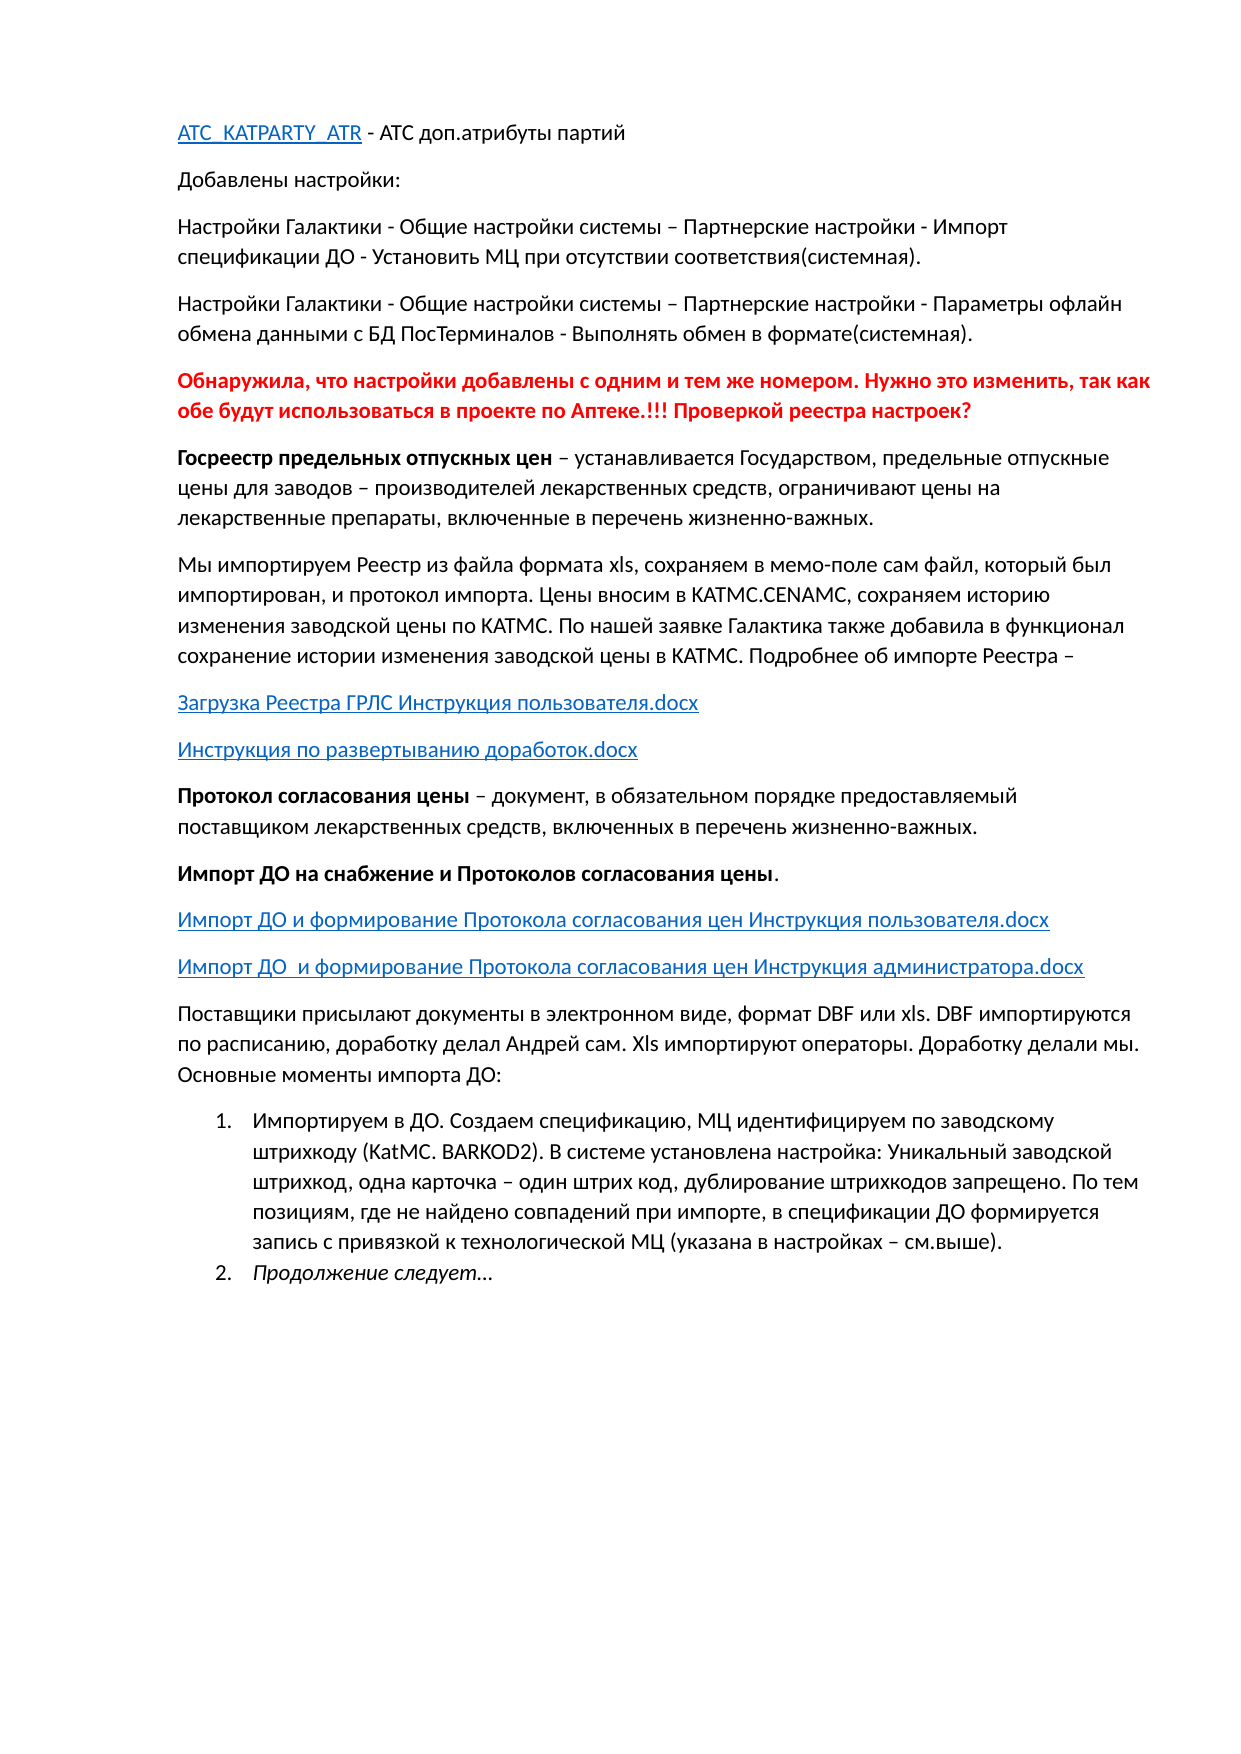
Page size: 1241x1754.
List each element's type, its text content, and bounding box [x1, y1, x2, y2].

list Продолжение следует… [215, 1258, 1152, 1286]
text Импорт ДО на снабжение и Протоколов согласования цены. [177, 859, 1152, 887]
text ATC_KATPARTY_ATR - ATC доп.атрибуты партий [177, 118, 1152, 146]
text Мы импортируем Реестр из файла формата xls, сохраняем в мемо-поле сам файл, который был импортирован, и протокол импорта. Цены вносим в KATMC.CENAMC, сохраняем историю изменения заводской цены по KATMC. По нашей заявке Галактика также добавила в функционал сохранение истории изменения заводской цены в KATMC. Подробнее об импорте Реестра – [177, 550, 1152, 669]
text Госреестр предельных отпускных цен – устанавливается Государством, предельные отпускные цены для заводов – производителей лекарственных средств, ограничивают цены на лекарственные препараты, включенные в перечень жизненно-важных. [177, 443, 1152, 532]
text Импорт ДО и формирование Протокола согласования цен Инструкция администратора.docx [177, 952, 1152, 981]
text Обнаружила, что настройки добавлены с одним и тем же номером. Нужно это изменить, так как обе будут использоваться в проекте по Аптеке.!!! Проверкой реестра настроек? [177, 366, 1152, 424]
text Инструкция по развертыванию доработок.docx [177, 735, 1152, 763]
text Протокол согласования цены – документ, в обязательном порядке предоставляемый поставщиком лекарственных средств, включенных в перечень жизненно-важных. [177, 782, 1152, 840]
list Импортируем в ДО. Создаем спецификацию, МЦ идентифицируем по заводскому штрихкоду (KatMC. BARKOD2). В системе установлена настройка: Уникальный заводской штрихкод, одна карточка – один штрих код, дублирование штрихкодов запрещено. По тем позициям, где не найдено совпадений при импорте, в спецификации ДО формируется запись с привязкой к технологической МЦ (указана в настройках – см.выше). [215, 1107, 1152, 1256]
text Импорт ДО и формирование Протокола согласования цен Инструкция пользователя.docx [177, 906, 1152, 934]
text Настройки Галактики - Общие настройки системы – Партнерские настройки - Импорт спецификации ДО - Установить МЦ при отсутствии соответствия(системная). [177, 212, 1152, 270]
text Загрузка Реестра ГРЛС Инструкция пользователя.docx [177, 688, 1152, 716]
text Поставщики присылают документы в электронном виде, формат DBF или xls. DBF импортируются по расписанию, доработку делал Андрей сам. Xls импортируют операторы. Доработку делали мы. Основные моменты импорта ДО: [177, 999, 1152, 1088]
text Добавлены настройки: [177, 165, 1152, 193]
text Настройки Галактики - Общие настройки системы – Партнерские настройки - Параметры офлайн обмена данными с БД ПосТерминалов - Выполнять обмен в формате(системная). [177, 289, 1152, 347]
